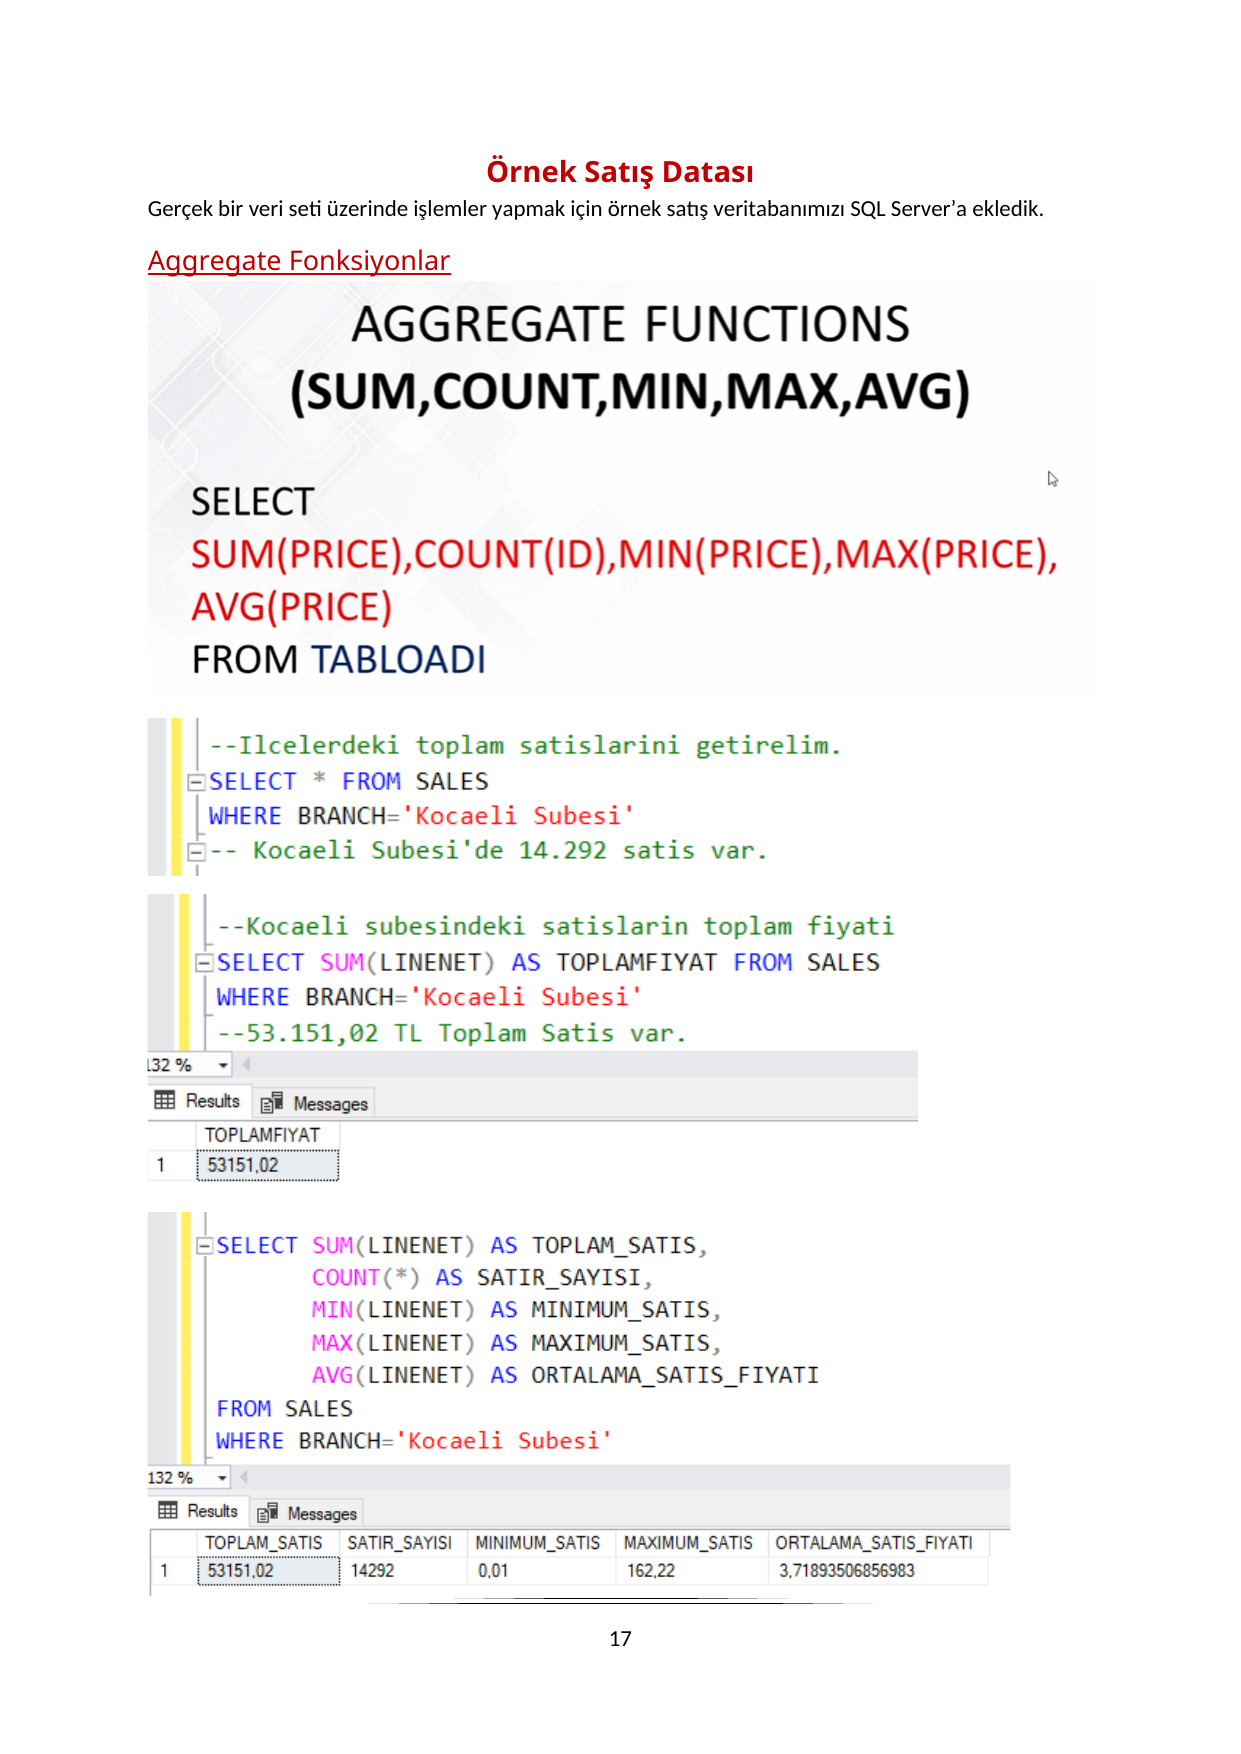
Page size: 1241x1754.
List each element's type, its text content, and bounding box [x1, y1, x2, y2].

picture [147, 894, 918, 1194]
subtitle Aggregate Fonksiyonlar [148, 241, 1093, 278]
picture [147, 1212, 1011, 1596]
picture [147, 281, 1093, 700]
subtitle Örnek Satış Datası [148, 152, 1093, 191]
picture [147, 718, 865, 876]
text Gerçek bir veri seti üzerinde işlemler yapmak için örnek satış veritabanımızı SQL Server’a ekledik. [148, 194, 1093, 223]
